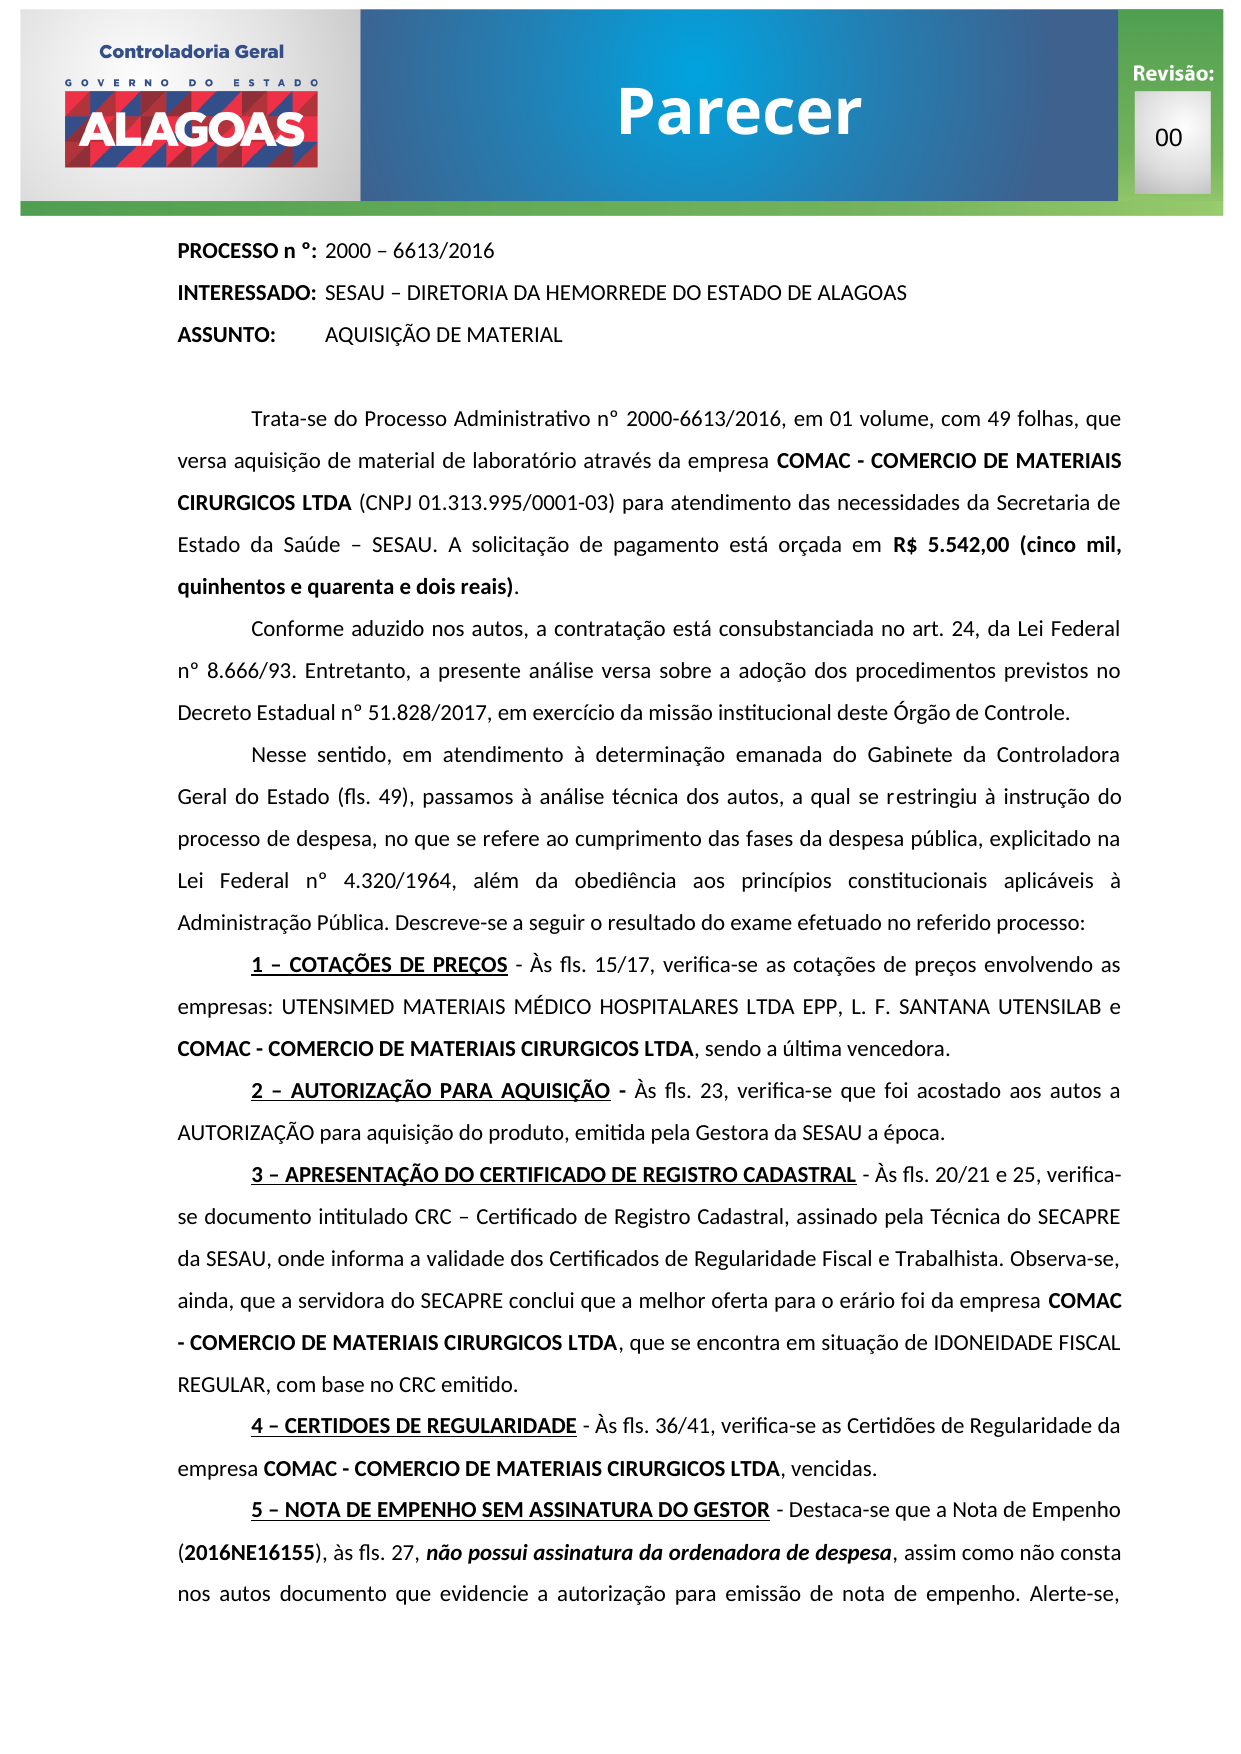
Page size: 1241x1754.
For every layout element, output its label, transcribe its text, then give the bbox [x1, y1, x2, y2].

text 3 – APRESENTAÇÃO DO CERTIFICADO DE REGISTRO CADASTRAL - Às fls. 20/21 e 25, verifica-se documento intitulado CRC – Certificado de Registro Cadastral, assinado pela Técnica do SECAPRE da SESAU, onde informa a validade dos Certificados de Regularidade Fiscal e Trabalhista. Observa-se, ainda, que a servidora do SECAPRE conclui que a melhor oferta para o erário foi da empresa COMAC - COMERCIO DE MATERIAIS CIRURGICOS LTDA, que se encontra em situação de IDONEIDADE FISCAL REGULAR, com base no CRC emitido. [177, 1160, 1122, 1398]
text PROCESSO n º: 2000 – 6613/2016 [177, 236, 1122, 264]
text INTERESSADO: SESAU – DIRETORIA DA HEMORREDE DO ESTADO DE ALAGOAS [177, 278, 1122, 306]
text ASSUNTO: AQUISIÇÃO DE MATERIAL [177, 320, 1122, 348]
text Conforme aduzido nos autos, a contratação está consubstanciada no art. 24, da Lei Federal nº 8.666/93. Entretanto, a presente análise versa sobre a adoção dos procedimentos previstos no Decreto Estadual nº 51.828/2017, em exercício da missão institucional deste Órgão de Controle. [177, 614, 1122, 726]
text 4 – CERTIDOES DE REGULARIDADE - Às fls. 36/41, verifica-se as Certidões de Regularidade da empresa COMAC - COMERCIO DE MATERIAIS CIRURGICOS LTDA, vencidas. [177, 1412, 1122, 1482]
text Nesse sentido, em atendimento à determinação emanada do Gabinete da Controladora Geral do Estado (fls. 49), passamos à análise técnica dos autos, a qual se restringiu à instrução do processo de despesa, no que se refere ao cumprimento das fases da despesa pública, explicitado na Lei Federal nº 4.320/1964, além da obediência aos princípios constitucionais aplicáveis à Administração Pública. Descreve-se a seguir o resultado do exame efetuado no referido processo: [177, 740, 1122, 936]
text Trata-se do Processo Administrativo nº 2000-6613/2016, em 01 volume, com 49 folhas, que versa aquisição de material de laboratório através da empresa COMAC - COMERCIO DE MATERIAIS CIRURGICOS LTDA (CNPJ 01.313.995/0001-03) para atendimento das necessidades da Secretaria de Estado da Saúde – SESAU. A solicitação de pagamento está orçada em R$ 5.542,00 (cinco mil, quinhentos e quarenta e dois reais). [177, 404, 1122, 600]
text 1 – COTAÇÕES DE PREÇOS - Às fls. 15/17, verifica-se as cotações de preços envolvendo as empresas: UTENSIMED MATERIAIS MÉDICO HOSPITALARES LTDA EPP, L. F. SANTANA UTENSILAB e COMAC - COMERCIO DE MATERIAIS CIRURGICOS LTDA, sendo a última vencedora. [177, 950, 1122, 1062]
picture [20, 9, 1224, 216]
text 2 – AUTORIZAÇÃO PARA AQUISIÇÃO - Às fls. 23, verifica-se que foi acostado aos autos a AUTORIZAÇÃO para aquisição do produto, emitida pela Gestora da SESAU a época. [177, 1076, 1122, 1146]
